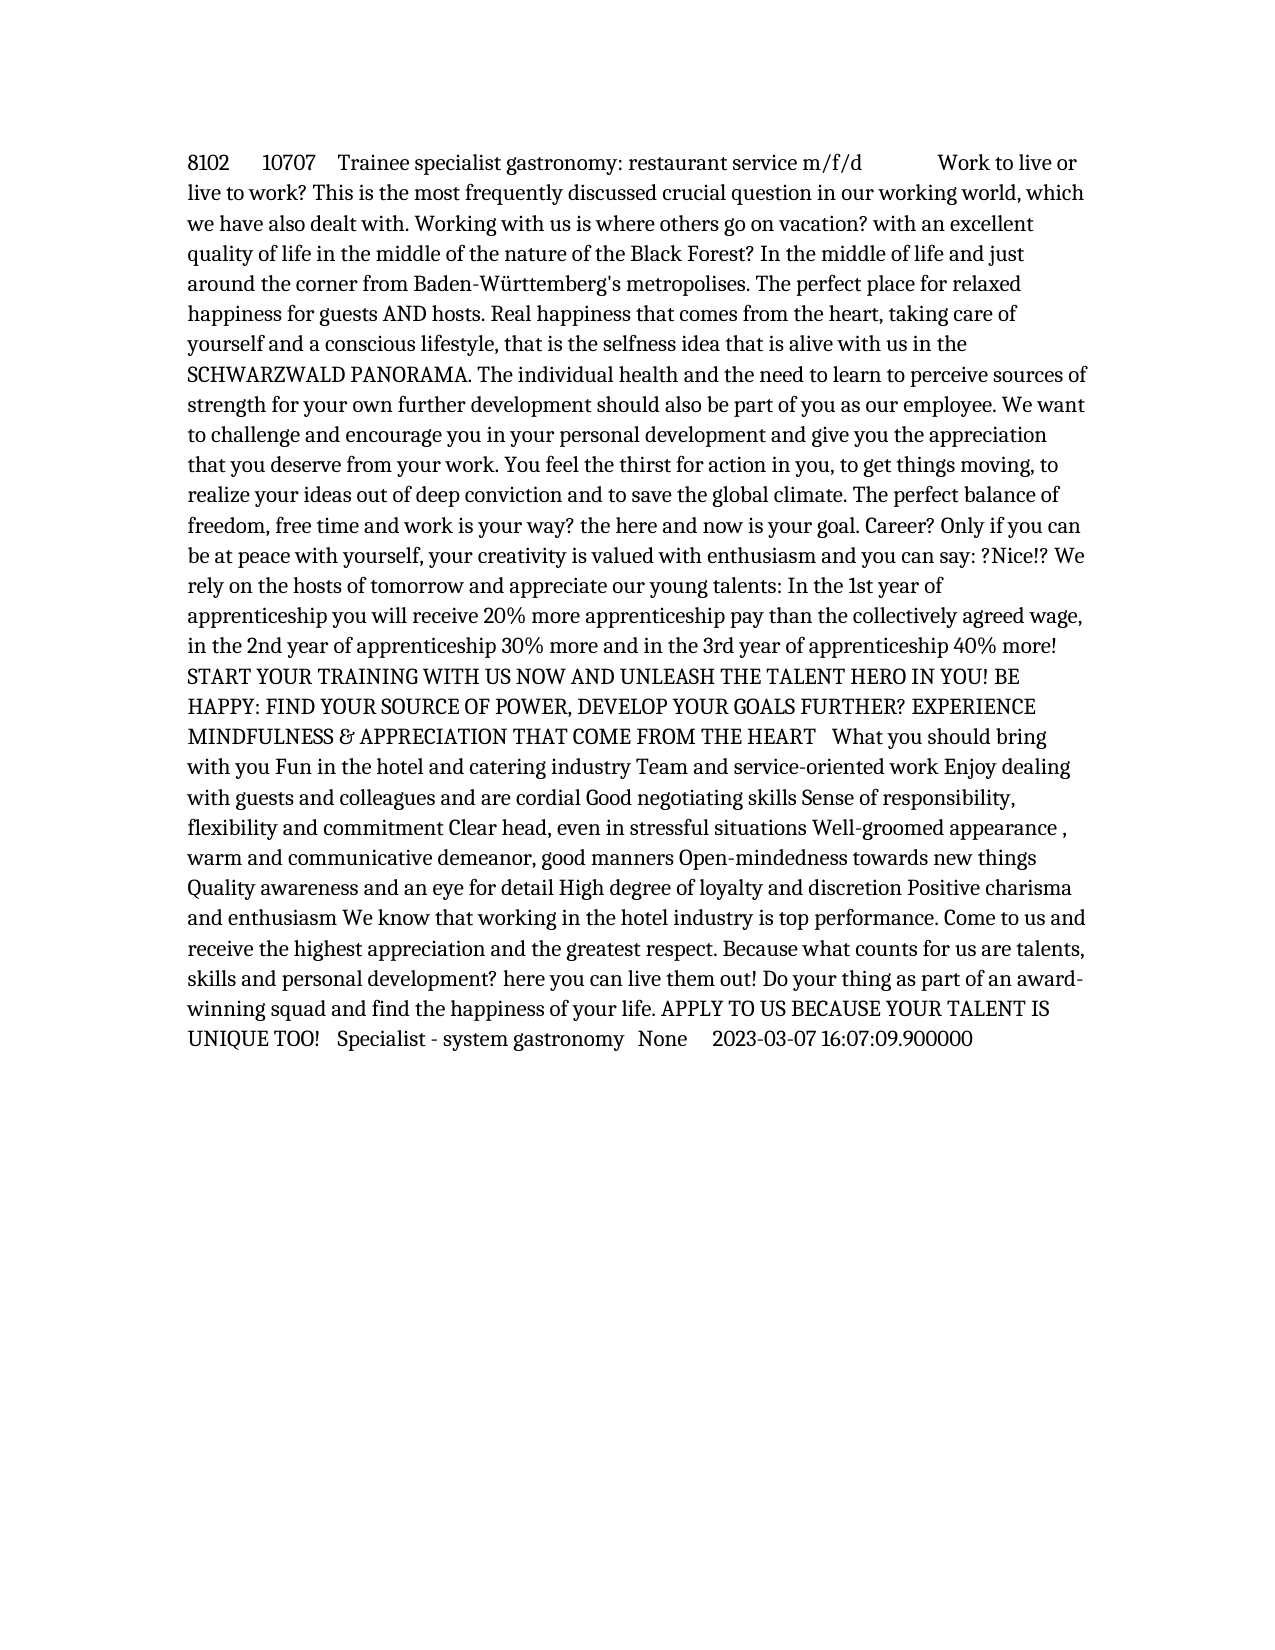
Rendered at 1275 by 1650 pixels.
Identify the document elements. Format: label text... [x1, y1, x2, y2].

text 8102 10707 Trainee specialist gastronomy: restaurant service m/f/d Work to live or live to work? This is the most frequently discussed crucial question in our working world, which we have also dealt with. Working with us is where others go on vacation? with an excellent quality of life in the middle of the nature of the Black Forest? In the middle of life and just around the corner from Baden-Württemberg's metropolises. The perfect place for relaxed happiness for guests AND hosts. Real happiness that comes from the heart, taking care of yourself and a conscious lifestyle, that is the selfness idea that is alive with us in the SCHWARZWALD PANORAMA. The individual health and the need to learn to perceive sources of strength for your own further development should also be part of you as our employee. We want to challenge and encourage you in your personal development and give you the appreciation that you deserve from your work. You feel the thirst for action in you, to get things moving, to realize your ideas out of deep conviction and to save the global climate. The perfect balance of freedom, free time and work is your way? the here and now is your goal. Career? Only if you can be at peace with yourself, your creativity is valued with enthusiasm and you can say: ?Nice!? We rely on the hosts of tomorrow and appreciate our young talents: In the 1st year of apprenticeship you will receive 20% more apprenticeship pay than the collectively agreed wage, in the 2nd year of apprenticeship 30% more and in the 3rd year of apprenticeship 40% more! START YOUR TRAINING WITH US NOW AND UNLEASH THE TALENT HERO IN YOU! BE HAPPY: FIND YOUR SOURCE OF POWER, DEVELOP YOUR GOALS FURTHER? EXPERIENCE MINDFULNESS & APPRECIATION THAT COME FROM THE HEART What you should bring with you Fun in the hotel and catering industry Team and service-oriented work Enjoy dealing with guests and colleagues and are cordial Good negotiating skills Sense of responsibility, flexibility and commitment Clear head, even in stressful situations Well-groomed appearance , warm and communicative demeanor, good manners Open-mindedness towards new things Quality awareness and an eye for detail High degree of loyalty and discretion Positive charisma and enthusiasm We know that working in the hotel industry is top performance. Come to us and receive the highest appreciation and the greatest respect. Because what counts for us are talents, skills and personal development? here you can live them out! Do your thing as part of an award-winning squad and find the happiness of your life. APPLY TO US BECAUSE YOUR TALENT IS UNIQUE TOO! Specialist - system gastronomy None 2023-03-07 16:07:09.900000 [187, 150, 1087, 1083]
